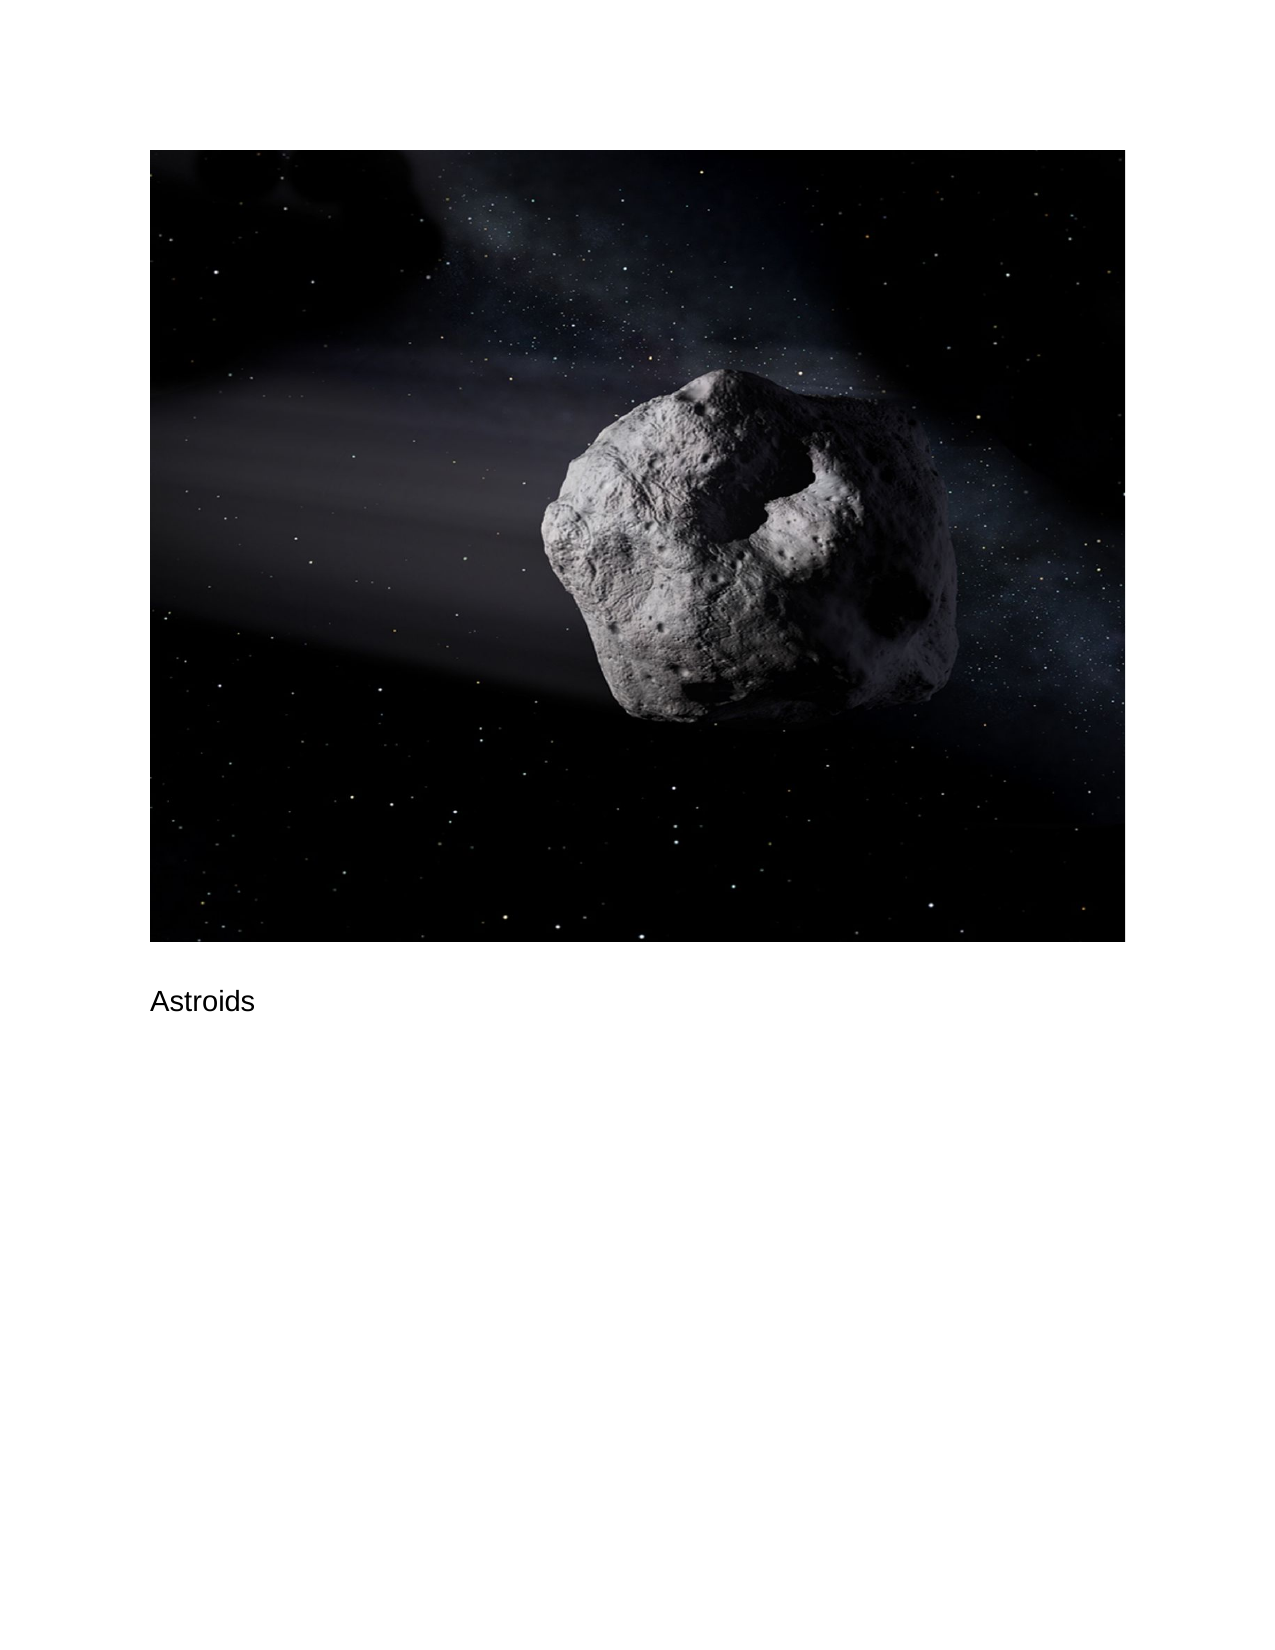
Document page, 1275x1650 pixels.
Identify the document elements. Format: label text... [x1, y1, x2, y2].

picture [150, 150, 1125, 942]
text Astroids [150, 984, 1125, 1018]
